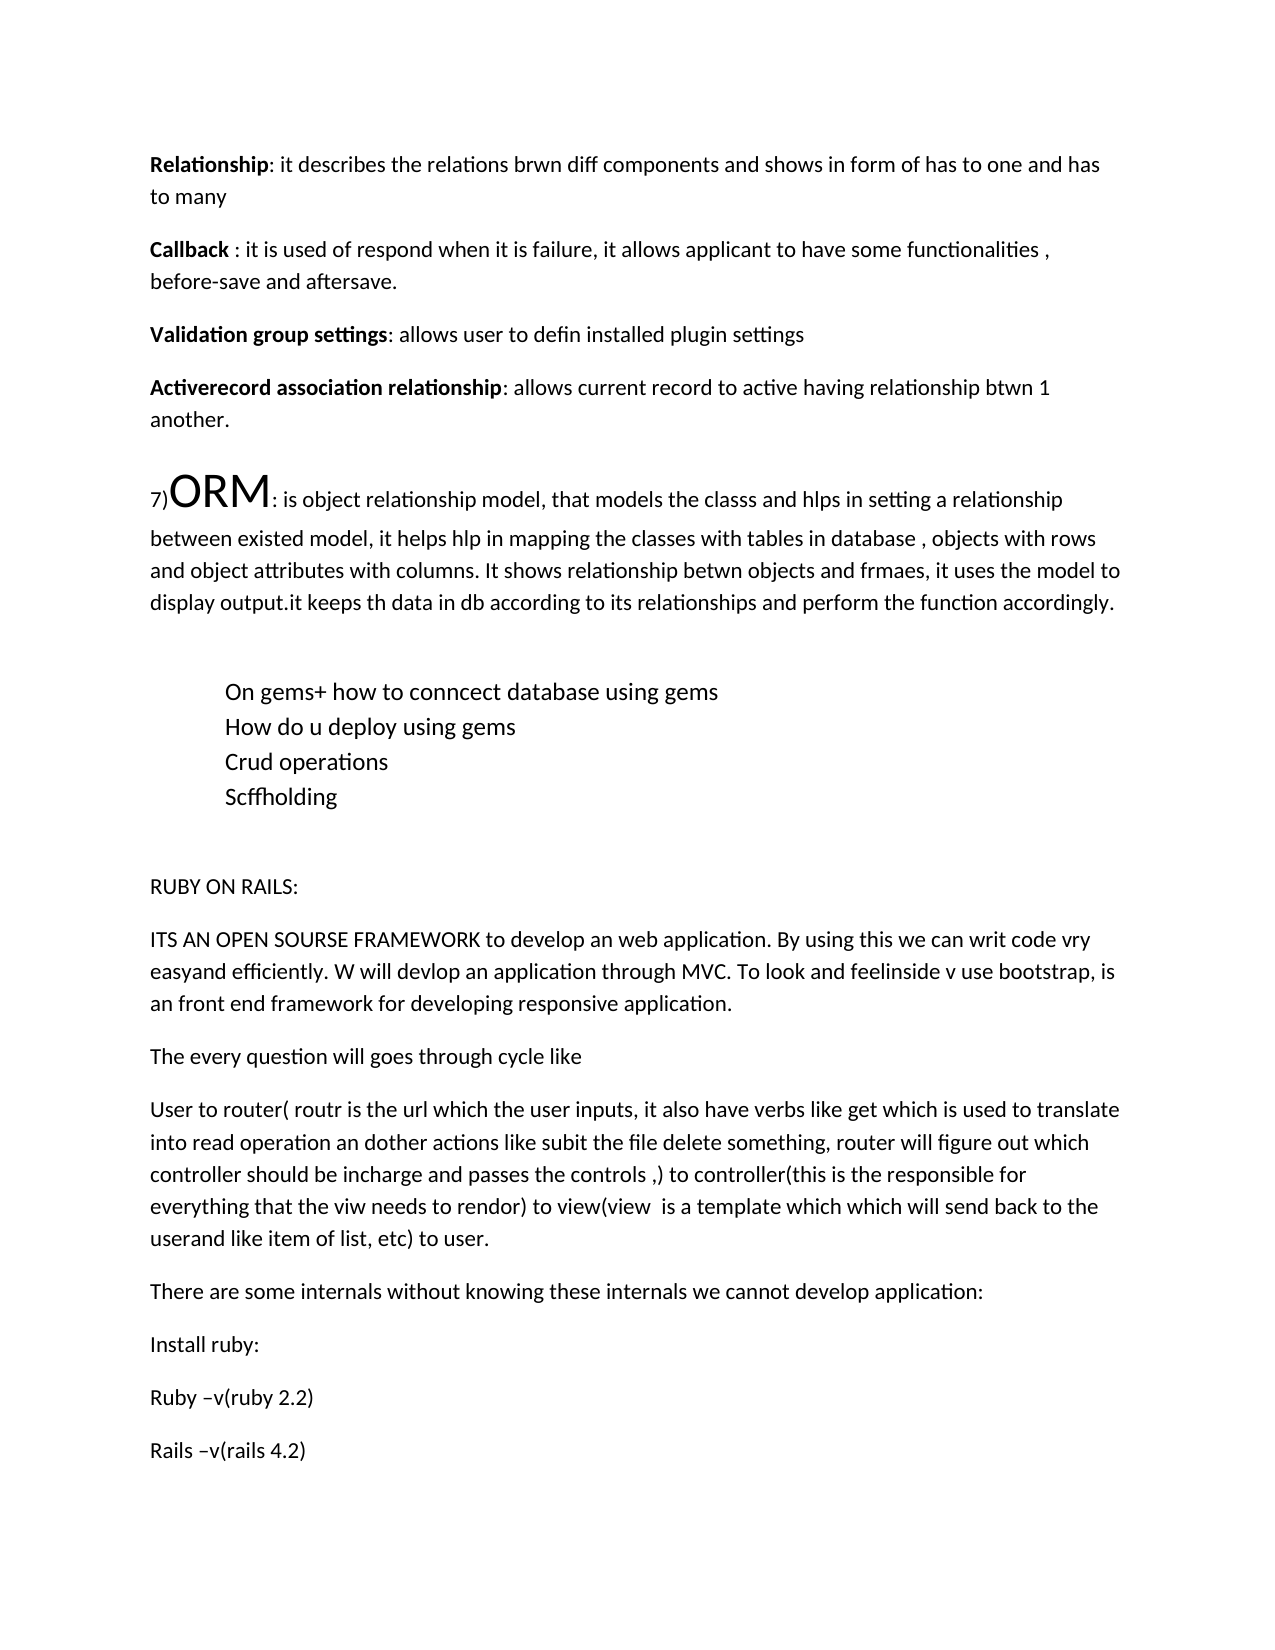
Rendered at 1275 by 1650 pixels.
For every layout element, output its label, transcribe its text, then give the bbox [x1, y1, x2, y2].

text The every question will goes through cycle like [150, 1042, 1125, 1071]
list Crud operations [225, 746, 1125, 777]
list On gems+ how to conncect database using gems [225, 676, 1125, 707]
text ITS AN OPEN SOURSE FRAMEWORK to develop an web application. By using this we can writ code vry easyand efficiently. W will devlop an application through MVC. To look and feelinside v use bootstrap, is an front end framework for developing responsive application. [150, 925, 1125, 1017]
text Rails –v(rails 4.2) [150, 1436, 1125, 1464]
text Callback : it is used of respond when it is failure, it allows applicant to have some functionalities , before-save and aftersave. [150, 235, 1125, 295]
text Validation group settings: allows user to defin installed plugin settings [150, 320, 1125, 348]
text There are some internals without knowing these internals we cannot develop application: [150, 1277, 1125, 1305]
text Activerecord association relationship: allows current record to active having relationship btwn 1 another. [150, 373, 1125, 434]
list How do u deploy using gems [225, 711, 1125, 742]
text User to router( routr is the url which the user inputs, it also have verbs like get which is used to translate into read operation an dother actions like subit the file delete something, router will figure out which controller should be incharge and passes the controls ,) to controller(this is the responsible for everything that the viw needs to rendor) to view(view is a template which which will send back to the userand like item of list, etc) to user. [150, 1096, 1125, 1252]
text Ruby –v(ruby 2.2) [150, 1383, 1125, 1411]
text Install ruby: [150, 1330, 1125, 1358]
list Scffholding [225, 781, 1125, 812]
text Relationship: it describes the relations brwn diff components and shows in form of has to one and has to many [150, 150, 1125, 210]
text RUBY ON RAILS: [150, 872, 1125, 900]
text 7)ORM: is object relationship model, that models the classs and hlps in setting a relationship between existed model, it helps hlp in mapping the classes with tables in database , objects with rows and object attributes with columns. It shows relationship betwn objects and frmaes, it uses the model to display output.it keeps th data in db according to its relationships and perform the function accordingly. [150, 459, 1125, 616]
